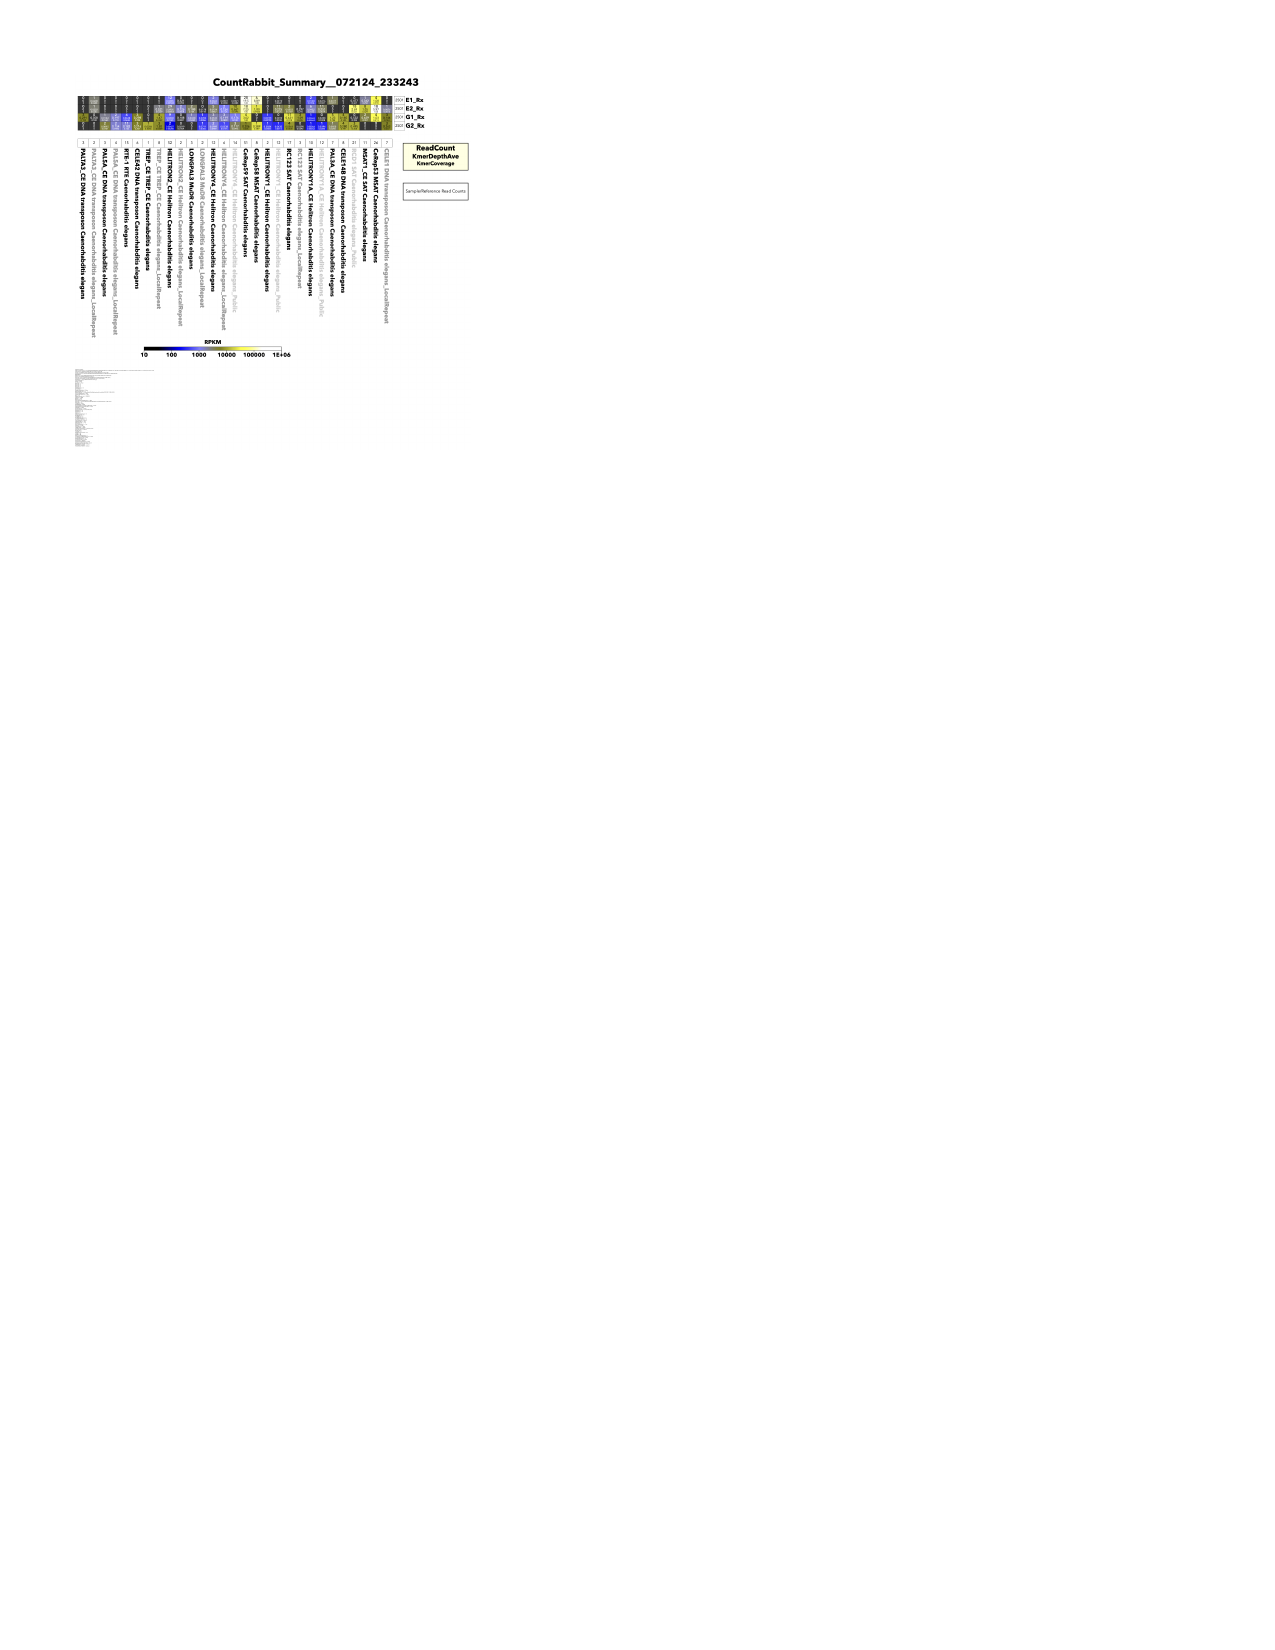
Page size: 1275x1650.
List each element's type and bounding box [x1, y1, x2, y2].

picture [75, 75, 472, 450]
